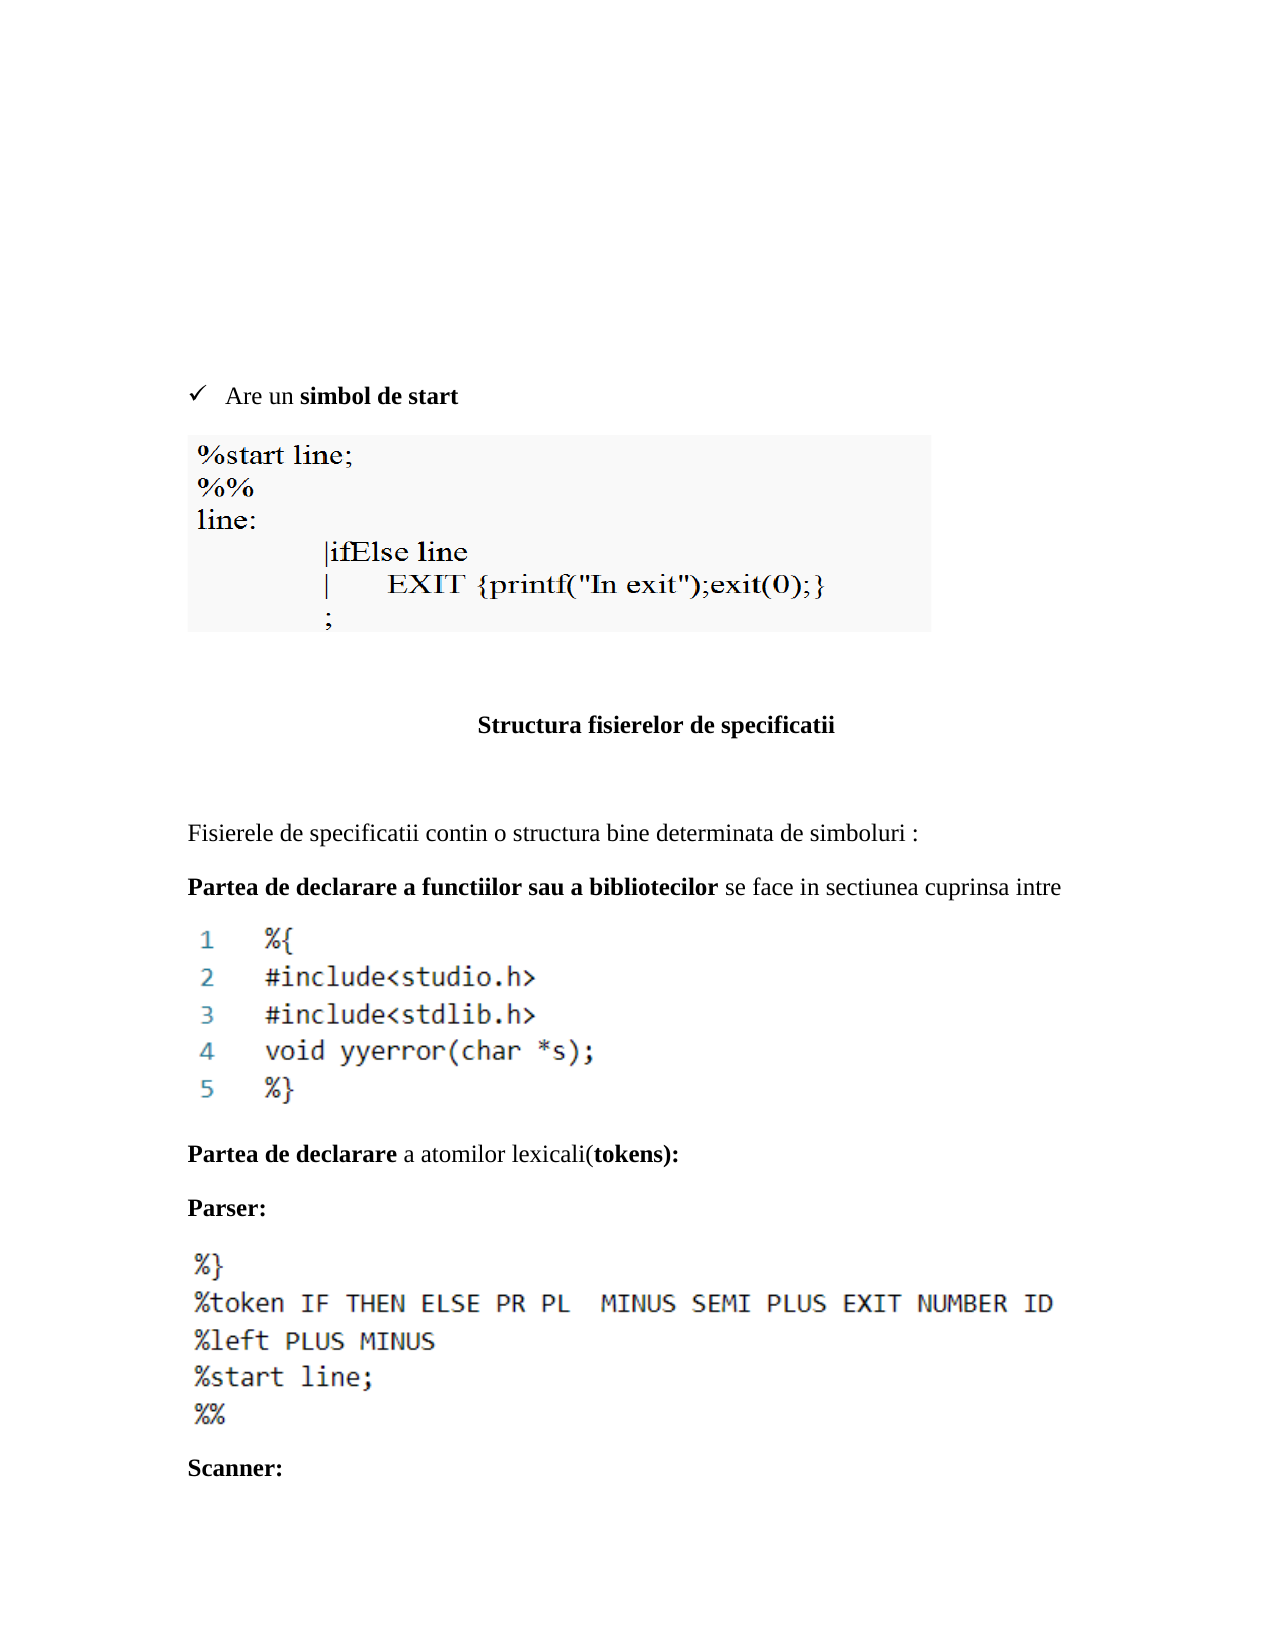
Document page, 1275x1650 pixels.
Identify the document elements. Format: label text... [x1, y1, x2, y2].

picture [187, 435, 932, 632]
picture [187, 925, 720, 1115]
picture [187, 1247, 1118, 1429]
list Are un simbol de start [187, 381, 1125, 410]
text Scanner: [187, 1453, 1125, 1482]
text Structura fisierelor de specificatii [187, 710, 1125, 739]
text Parser: [187, 1193, 1125, 1222]
text Fisierele de specificatii contin o structura bine determinata de simboluri : [187, 818, 1125, 847]
text Partea de declarare a functiilor sau a bibliotecilor se face in sectiunea cuprinsa intre [187, 872, 1125, 900]
text Partea de declarare a atomilor lexicali(tokens): [187, 1139, 1125, 1168]
